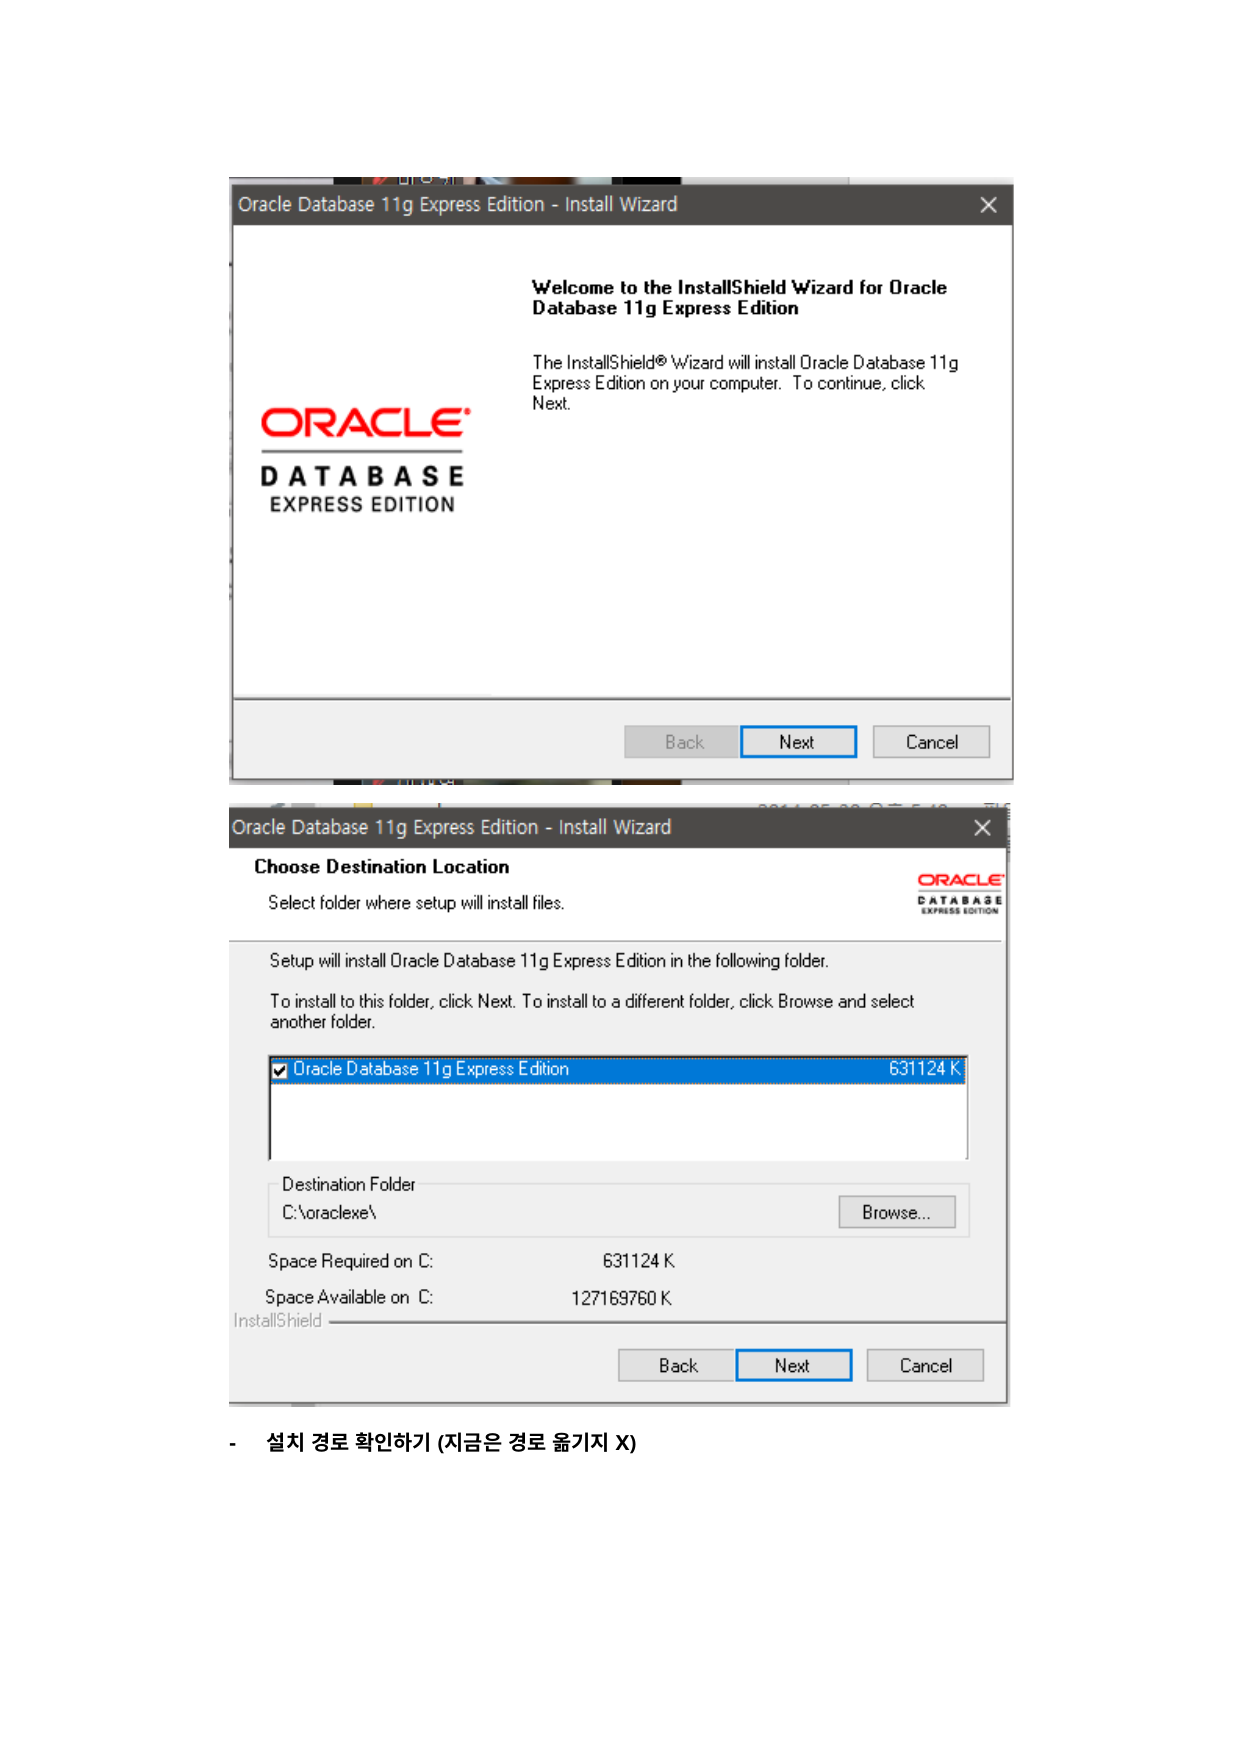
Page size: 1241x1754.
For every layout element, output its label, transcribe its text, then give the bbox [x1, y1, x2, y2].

picture [229, 803, 1011, 1407]
picture [229, 177, 1014, 785]
list 설치 경로 확인하기 (지금은 경로 옮기지 X) [229, 1426, 1090, 1456]
